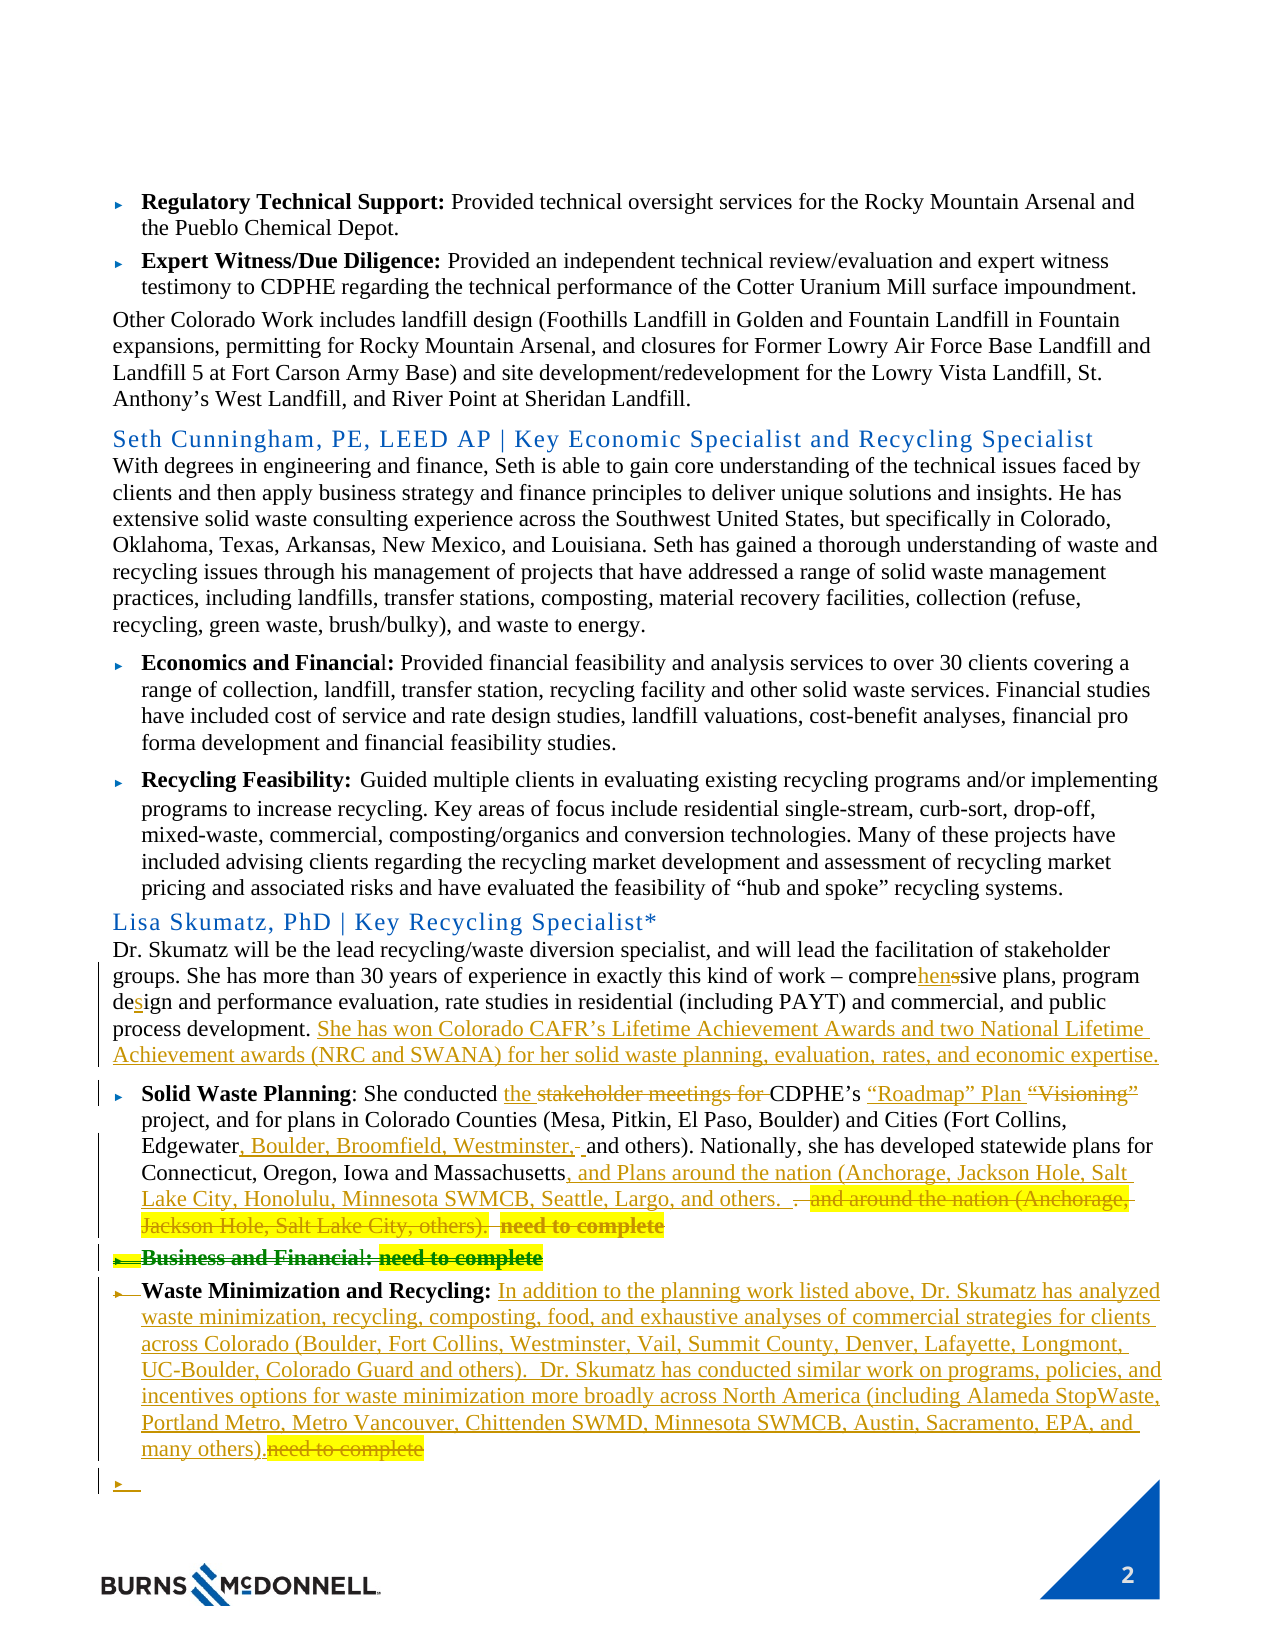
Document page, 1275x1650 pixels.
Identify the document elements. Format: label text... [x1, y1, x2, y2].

text With degrees in engineering and finance, Seth is able to gain core understanding of the technical issues faced by clients and then apply business strategy and finance principles to deliver unique solutions and insights. He has extensive solid waste consulting experience across the Southwest United States, but specifically in Colorado, Oklahoma, Texas, Arkansas, New Mexico, and Louisiana. Seth has gained a thorough understanding of waste and recycling issues through his management of projects that have addressed a range of solid waste management practices, including landfills, transfer stations, composting, material recovery facilities, collection (refuse, recycling, green waste, brush/bulky), and waste to energy. [112, 452, 1162, 637]
text Waste Minimization and Recycling: [112, 1277, 1162, 1461]
picture [101, 1563, 381, 1606]
text Dr. Skumatz will be the lead recycling/waste diversion specialist, and will lead the facilitation of stakeholder groups. She has more than 30 years of experience in exactly this kind of work – compresive plans, program deign and performance evaluation, rate studies in residential (including PAYT) and commercial, and public process development. [112, 936, 1162, 1067]
text Economics and Financial: Provided financial feasibility and analysis services to over 30 clients covering a range of collection, landfill, transfer station, recycling facility and other solid waste services. Financial studies have included cost of service and rate design studies, landfill valuations, cost-benefit analyses, financial pro forma development and financial feasibility studies. [112, 649, 1162, 755]
text Expert Witness/Due Diligence: Provided an independent technical review/evaluation and expert witness testimony to CDPHE regarding the technical performance of the Cotter Uranium Mill surface impoundment. [112, 247, 1162, 299]
text Lisa Skumatz, PhD | Key Recycling Specialist* [112, 907, 1162, 936]
text Recycling Feasibility: Guided multiple clients in evaluating existing recycling programs and/or implementing programs to increase recycling. Key areas of focus include residential single-stream, curb-sort, drop-off, mixed-waste, commercial, composting/organics and conversion technologies. Many of these projects have included advising clients regarding the recycling market development and assessment of recycling market pricing and associated risks and have evaluated the feasibility of “hub and spoke” recycling systems. [112, 761, 1162, 901]
text Regulatory Technical Support: Provided technical oversight services for the Rocky Mountain Arsenal and the Pueblo Chemical Depot. [112, 188, 1162, 241]
text Solid Waste Planning: She conducted CDPHE’s project, and for plans in Colorado Counties (Mesa, Pitkin, El Paso, Boulder) and Cities (Fort Collins, Edgewaterand others). Nationally, she has developed statewide plans for Connecticut, Oregon, Iowa and Massachusetts [112, 1080, 1162, 1238]
text Other Colorado Work includes landfill design (Foothills Landfill in Golden and Fountain Landfill in Fountain expansions, permitting for Rocky Mountain Arsenal, and closures for Former Lowry Air Force Base Landfill and Landfill 5 at Fort Carson Army Base) and site development/redevelopment for the Lowry Vista Landfill, St. Anthony’s West Landfill, and River Point at Sheridan Landfill. [112, 306, 1162, 411]
text Seth Cunningham, PE, LEED AP | Key Economic Specialist and Recycling Specialist [112, 424, 1162, 452]
